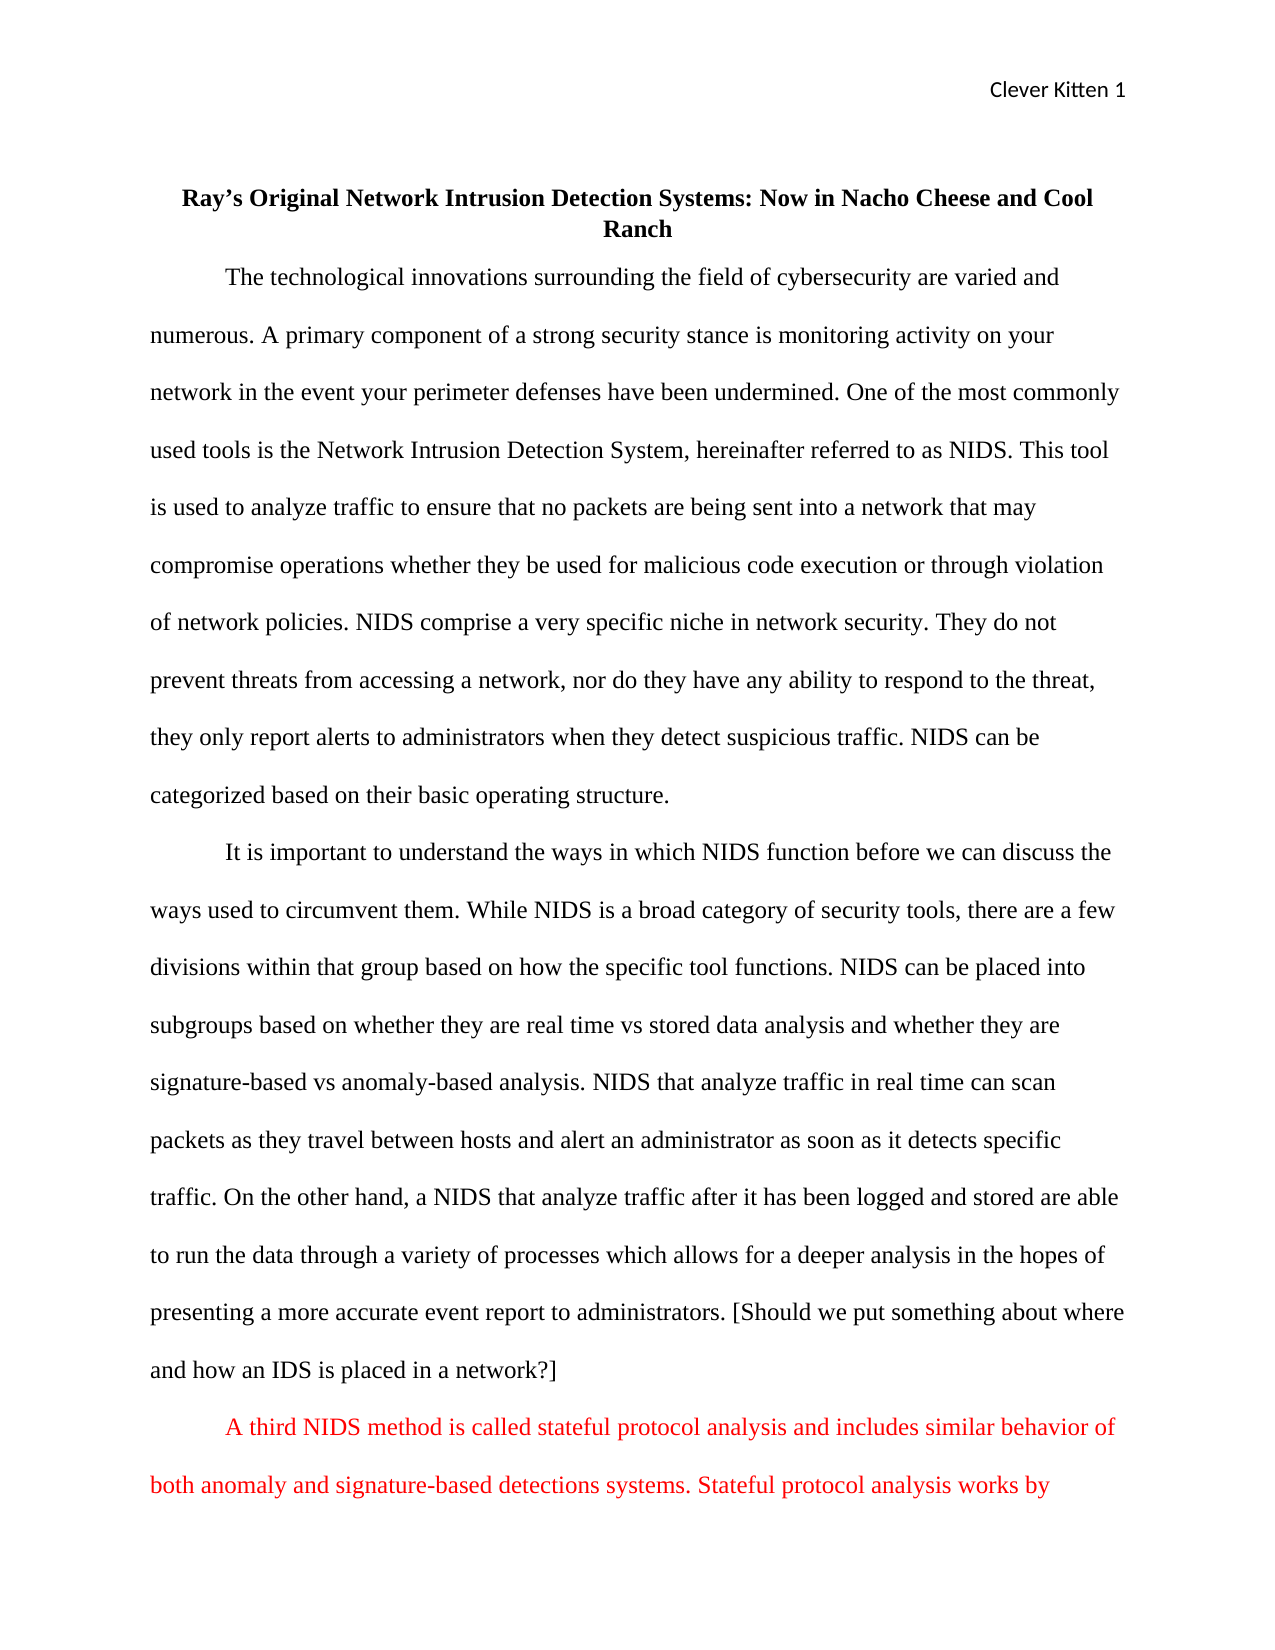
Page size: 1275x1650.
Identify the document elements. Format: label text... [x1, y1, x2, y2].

text The technological innovations surrounding the field of cybersecurity are varied and numerous. A primary component of a strong security stance is monitoring activity on your network in the event your perimeter defenses have been undermined. One of the most commonly used tools is the Network Intrusion Detection System, hereinafter referred to as NIDS. This tool is used to analyze traffic to ensure that no packets are being sent into a network that may compromise operations whether they be used for malicious code execution or through violation of network policies. NIDS comprise a very specific niche in network security. They do not prevent threats from accessing a network, nor do they have any ability to respond to the threat, they only report alerts to administrators when they detect suspicious traffic. NIDS can be categorized based on their basic operating structure. [150, 262, 1125, 808]
text It is important to understand the ways in which NIDS function before we can discuss the ways used to circumvent them. While NIDS is a broad category of security tools, there are a few divisions within that group based on how the specific tool functions. NIDS can be placed into subgroups based on whether they are real time vs stored data analysis and whether they are signature-based vs anomaly-based analysis. NIDS that analyze traffic in real time can scan packets as they travel between hosts and alert an administrator as soon as it detects specific traffic. On the other hand, a NIDS that analyze traffic after it has been logged and stored are able to run the data through a variety of processes which allows for a deeper analysis in the hopes of presenting a more accurate event report to administrators. [Should we put something about where and how an IDS is placed in a network?] [150, 837, 1125, 1383]
text Ray’s Original Network Intrusion Detection Systems: Now in Nacho Cheese and Cool Ranch [150, 183, 1125, 243]
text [150, 1412, 1125, 1498]
